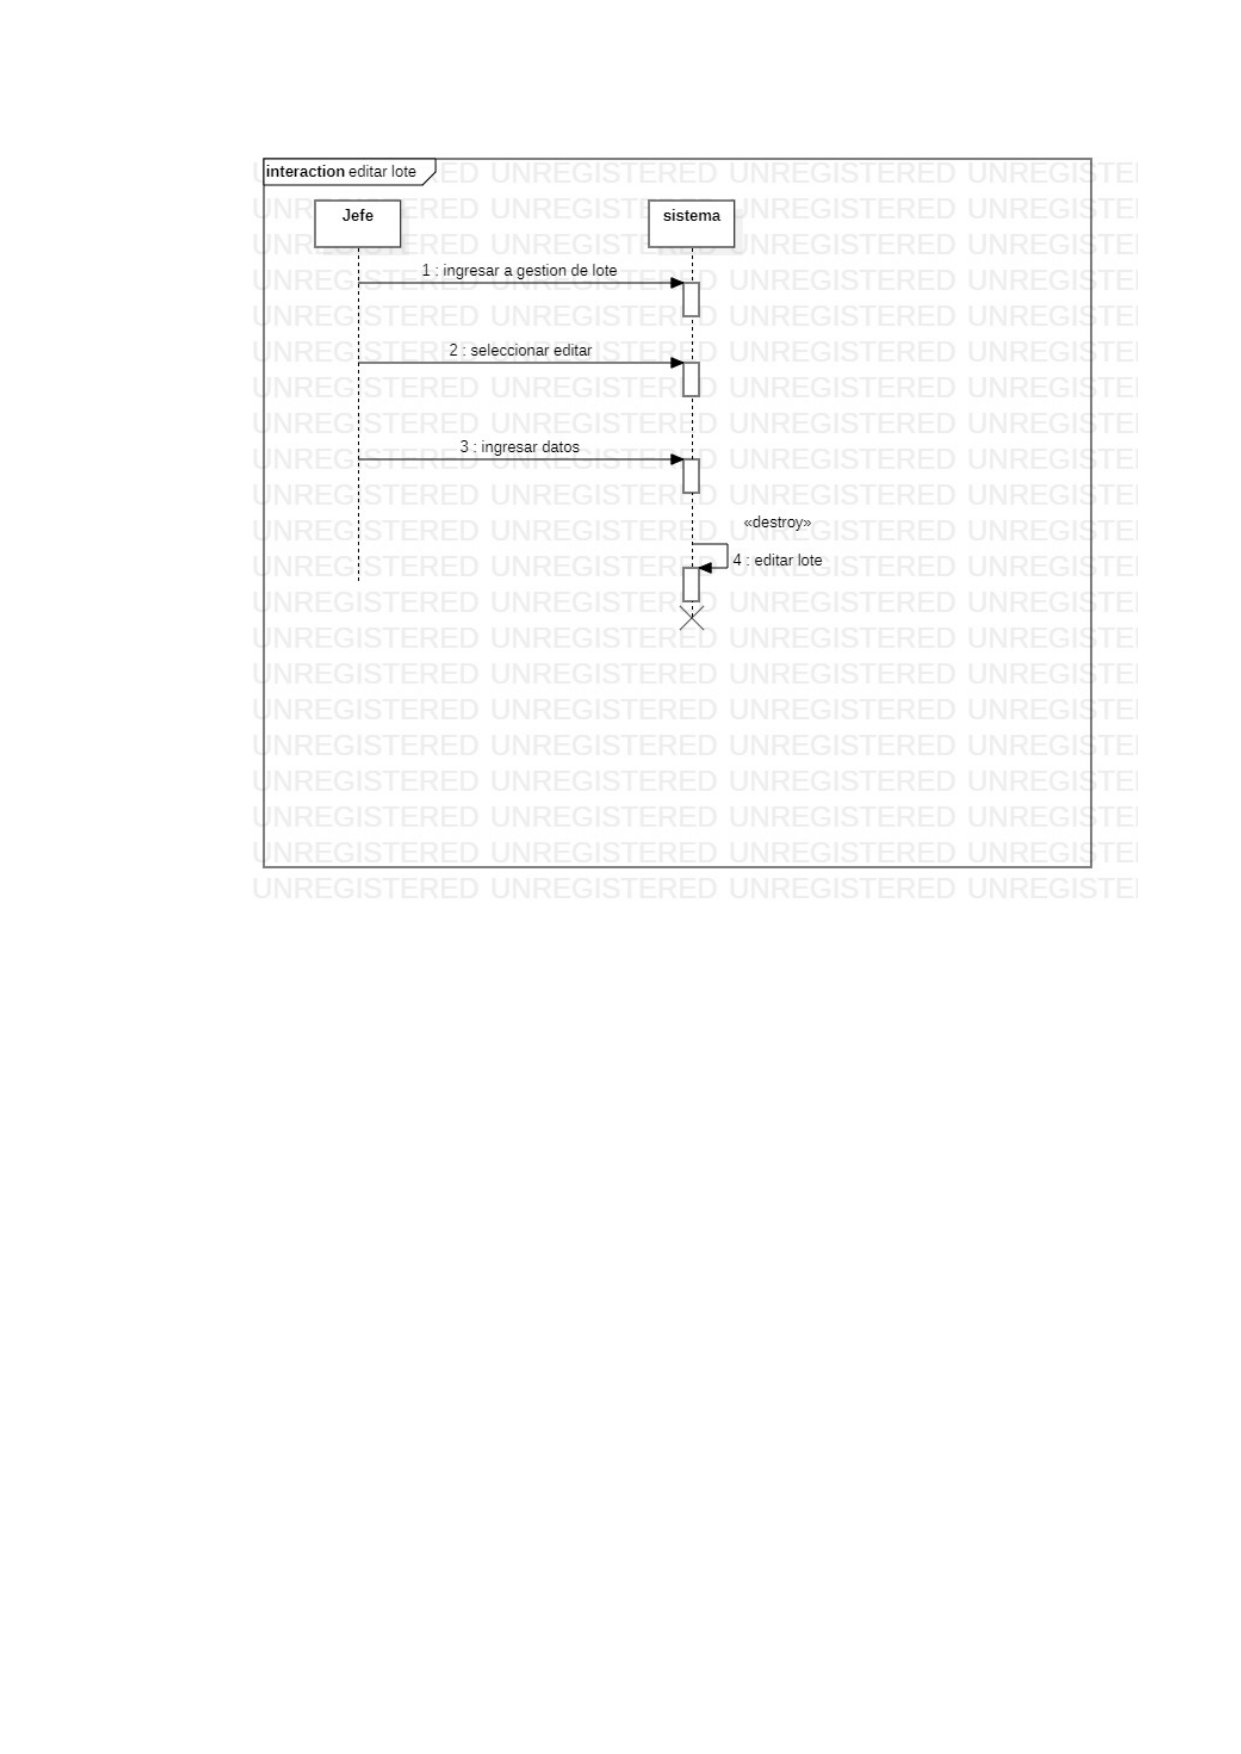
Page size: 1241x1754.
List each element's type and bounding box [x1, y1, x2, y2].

picture [252, 147, 1138, 915]
